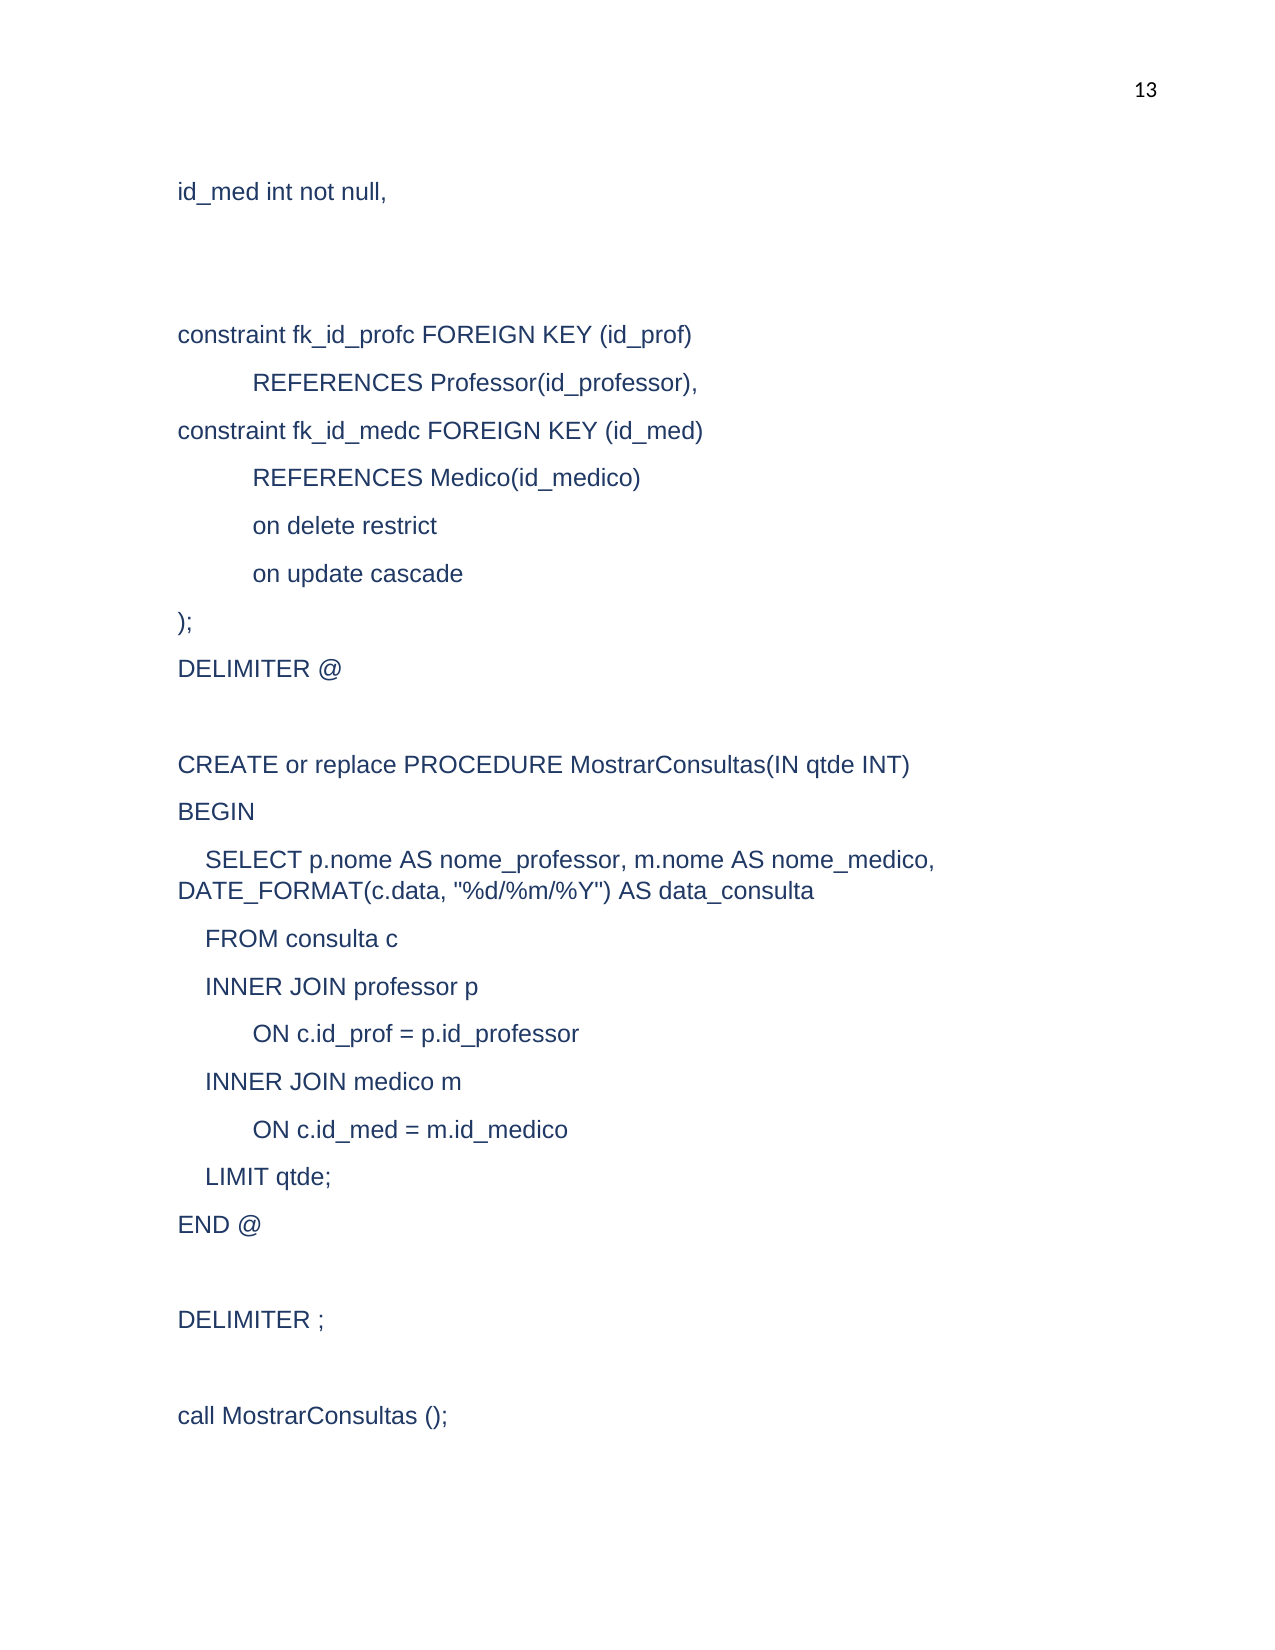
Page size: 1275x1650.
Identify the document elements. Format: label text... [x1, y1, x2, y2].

text call MostrarConsultas (); [177, 1401, 1157, 1430]
text on update cascade [177, 559, 1157, 588]
text ON c.id_med = m.id_medico [177, 1115, 1157, 1143]
text END @ [177, 1210, 1157, 1239]
text DELIMITER @ [177, 654, 1157, 683]
text ); [177, 607, 1157, 635]
text constraint fk_id_medc FOREIGN KEY (id_med) [177, 416, 1157, 444]
text REFERENCES Medico(id_medico) [177, 463, 1157, 492]
text on delete restrict [252, 511, 1157, 540]
text INNER JOIN professor p [177, 972, 1157, 1000]
text INNER JOIN medico m [177, 1067, 1157, 1096]
text constraint fk_id_profc FOREIGN KEY (id_prof) [177, 320, 1157, 349]
text BEGIN [177, 797, 1157, 826]
text DELIMITER ; [177, 1306, 1157, 1334]
text CREATE or replace PROCEDURE MostrarConsultas(IN qtde INT) [177, 750, 1157, 778]
text LIMIT qtde; [177, 1162, 1157, 1191]
text FROM consulta c [177, 924, 1157, 953]
text id_med int not null, [177, 177, 1157, 206]
text REFERENCES Professor(id_professor), [177, 368, 1157, 397]
text SELECT p.nome AS nome_professor, m.nome AS nome_medico, DATE_FORMAT(c.data, "%d/%m/%Y") AS data_consulta [177, 845, 1157, 905]
text ON c.id_prof = p.id_professor [177, 1019, 1157, 1048]
